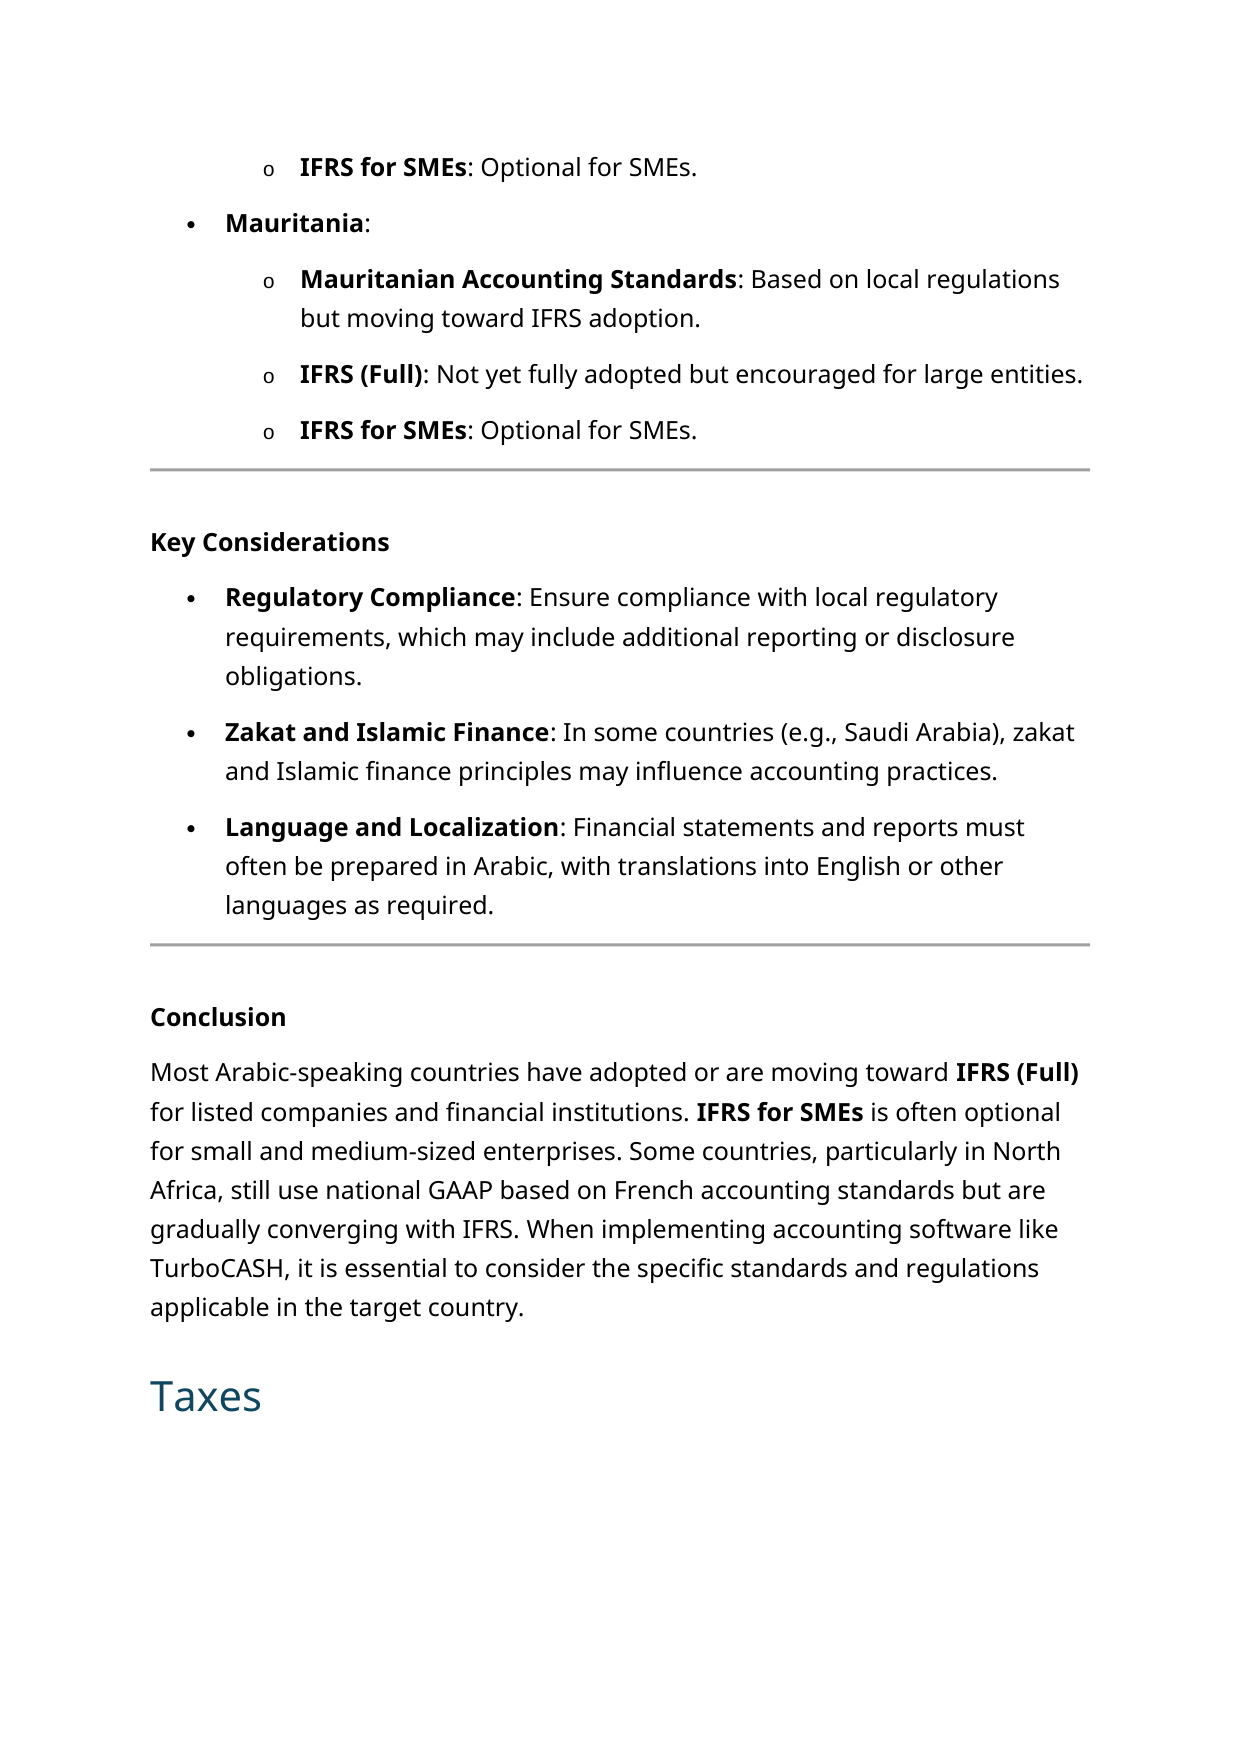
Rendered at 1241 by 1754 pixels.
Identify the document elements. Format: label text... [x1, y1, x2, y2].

list Zakat and Islamic Finance: In some countries (e.g., Saudi Arabia), zakat and Islamic finance principles may influence accounting practices. [187, 714, 1090, 787]
list Language and Localization: Financial statements and reports must often be prepared in Arabic, with translations into English or other languages as required. [187, 809, 1090, 922]
text Most Arabic-speaking countries have adopted or are moving toward IFRS (Full) for listed companies and financial institutions. IFRS for SMEs is often optional for small and medium-sized enterprises. Some countries, particularly in North Africa, still use national GAAP based on French accounting standards but are gradually converging with IFRS. When implementing accounting software like TurboCASH, it is essential to consider the specific standards and regulations applicable in the target country. [150, 1055, 1090, 1324]
list IFRS (Full): Not yet fully adopted but encouraged for large entities. [262, 357, 1090, 391]
list Mauritanian Accounting Standards: Based on local regulations but moving toward IFRS adoption. [262, 262, 1090, 335]
text Key Considerations [150, 524, 1090, 558]
text Conclusion [150, 999, 1090, 1033]
list IFRS for SMEs: Optional for SMEs. [262, 150, 1090, 184]
list Regulatory Compliance: Ensure compliance with local regulatory requirements, which may include additional reporting or disclosure obligations. [187, 580, 1090, 692]
list IFRS for SMEs: Optional for SMEs. [262, 412, 1090, 447]
list Mauritania: [187, 206, 1090, 240]
subtitle Taxes [150, 1367, 1090, 1423]
